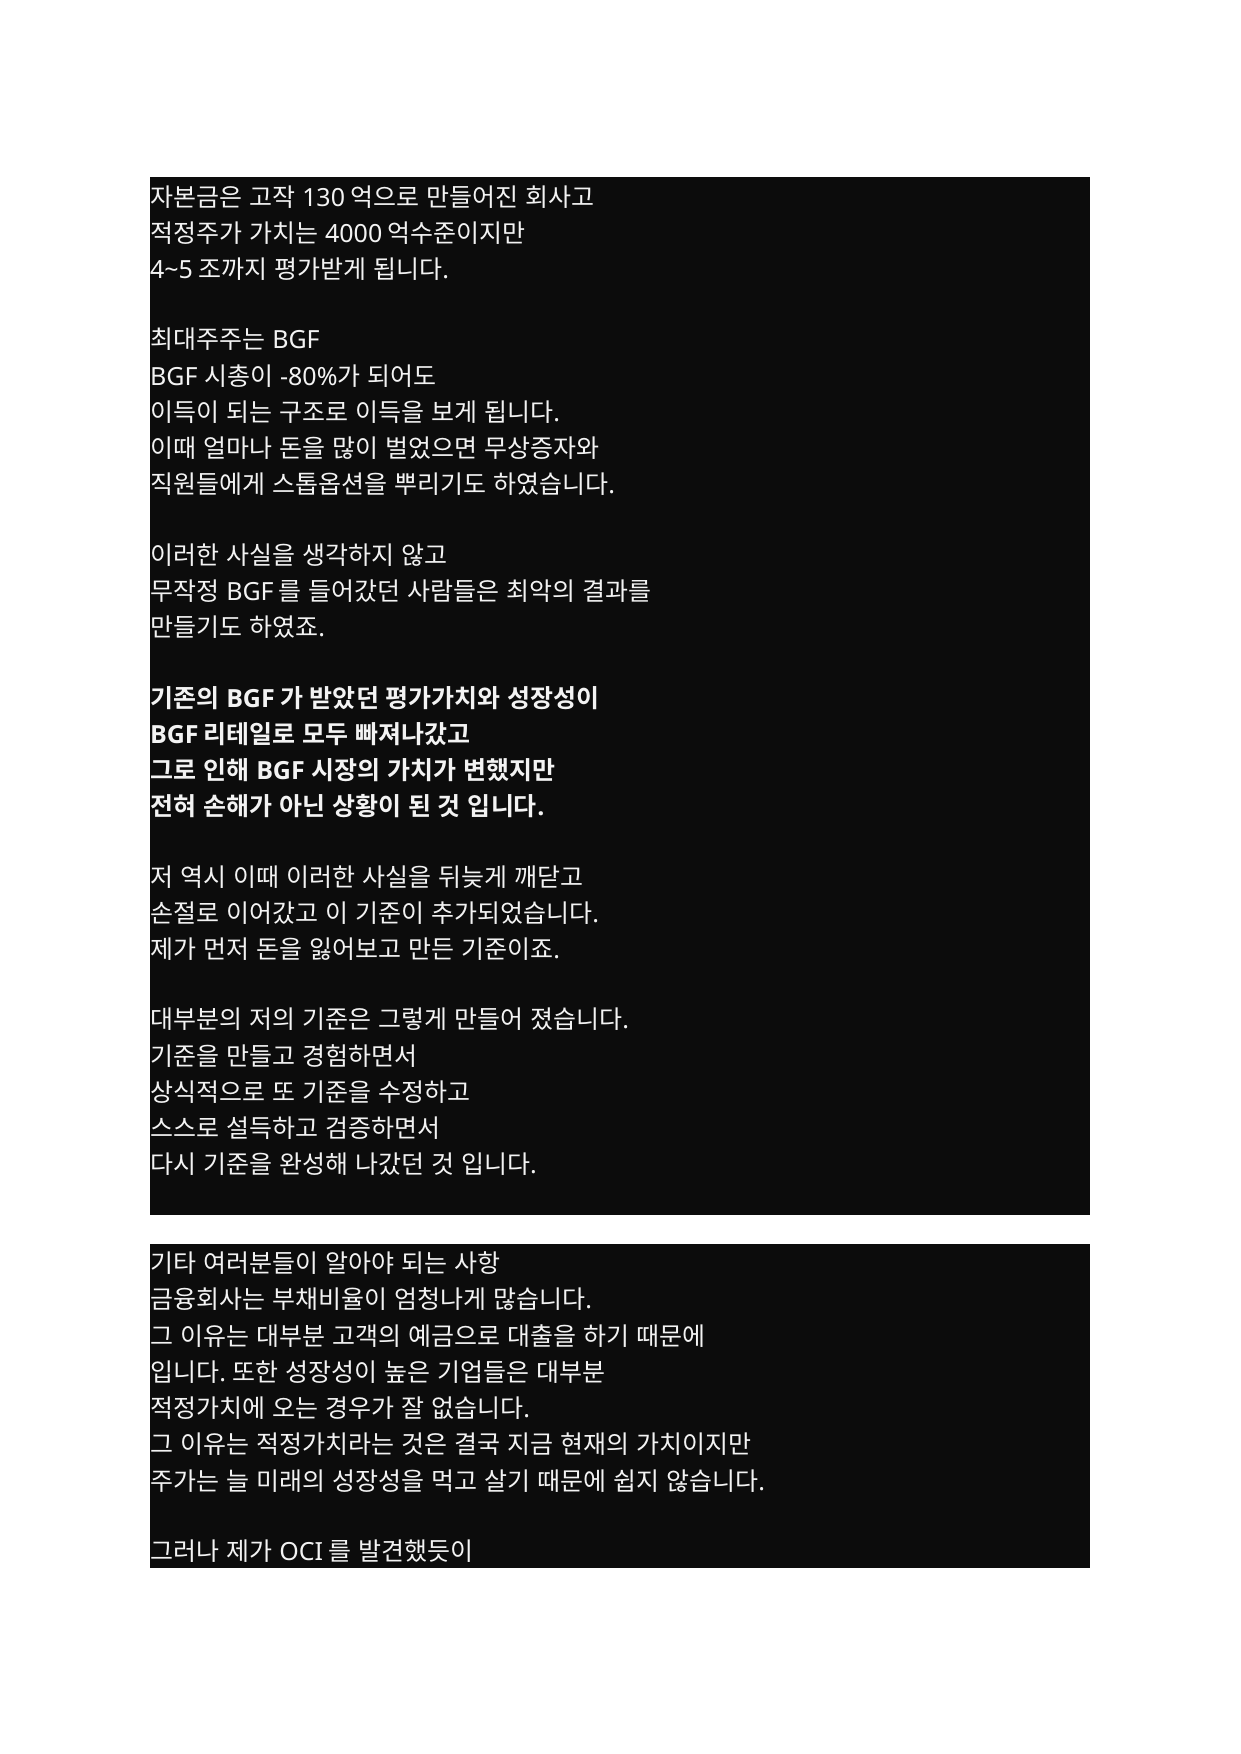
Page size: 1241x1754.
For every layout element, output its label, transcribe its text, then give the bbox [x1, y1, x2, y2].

text BGF 시총이 -80%가 되어도 [150, 356, 1090, 392]
text 금융회사는 부채비율이 엄청나게 많습니다. [150, 1280, 1090, 1316]
text 최대주주는 BGF [150, 320, 1090, 356]
text 이때 얼마나 돈을 많이 벌었으면 무상증자와 [150, 429, 1090, 465]
text 그로 인해 BGF 시장의 가치가 변했지만 [150, 751, 1090, 787]
text 입니다. 또한 성장성이 높은 기업들은 대부분 [150, 1352, 1090, 1389]
text 그 이유는 적정가치라는 것은 결국 지금 현재의 가치이지만 [150, 1425, 1090, 1461]
text BGF리테일로 모두 빠져나갔고 [150, 714, 1090, 751]
text 4~5조까지 평가받게 됩니다. [150, 250, 1090, 286]
text 제가 먼저 돈을 잃어보고 만든 기준이죠. [150, 930, 1090, 966]
text 적정가치에 오는 경우가 잘 없습니다. [150, 1389, 1090, 1425]
text 만들기도 하였죠. [150, 608, 1090, 644]
text 적정주가 가치는 4000억수준이지만 [150, 213, 1090, 250]
text 대부분의 저의 기준은 그렇게 만들어 졌습니다. [150, 1000, 1090, 1036]
text 저 역시 이때 이러한 사실을 뒤늦게 깨닫고 [150, 857, 1090, 893]
text 기준을 만들고 경험하면서 [150, 1036, 1090, 1072]
text 기타 여러분들이 알아야 되는 사항 [150, 1244, 1090, 1280]
text 기존의 BGF가 받았던 평가가치와 성장성이 [150, 678, 1090, 714]
text 다시 기준을 완성해 나갔던 것 입니다. [150, 1145, 1090, 1181]
text 전혀 손해가 아닌 상황이 된 것 입니다. [150, 787, 1090, 823]
text 손절로 이어갔고 이 기준이 추가되었습니다. [150, 893, 1090, 930]
text 그 이유는 대부분 고객의 예금으로 대출을 하기 때문에 [150, 1316, 1090, 1352]
text 스스로 설득하고 검증하면서 [150, 1109, 1090, 1145]
text 직원들에게 스톱옵션을 뿌리기도 하였습니다. [150, 465, 1090, 501]
text 이득이 되는 구조로 이득을 보게 됩니다. [150, 392, 1090, 429]
text 무작정 BGF를 들어갔던 사람들은 최악의 결과를 [150, 572, 1090, 608]
text 상식적으로 또 기준을 수정하고 [150, 1072, 1090, 1109]
text 이러한 사실을 생각하지 않고 [150, 535, 1090, 572]
text 주가는 늘 미래의 성장성을 먹고 살기 때문에 쉽지 않습니다. [150, 1461, 1090, 1497]
text 자본금은 고작 130억으로 만들어진 회사고 [150, 177, 1090, 213]
text 그러나 제가 OCI를 발견했듯이 [150, 1532, 1090, 1568]
